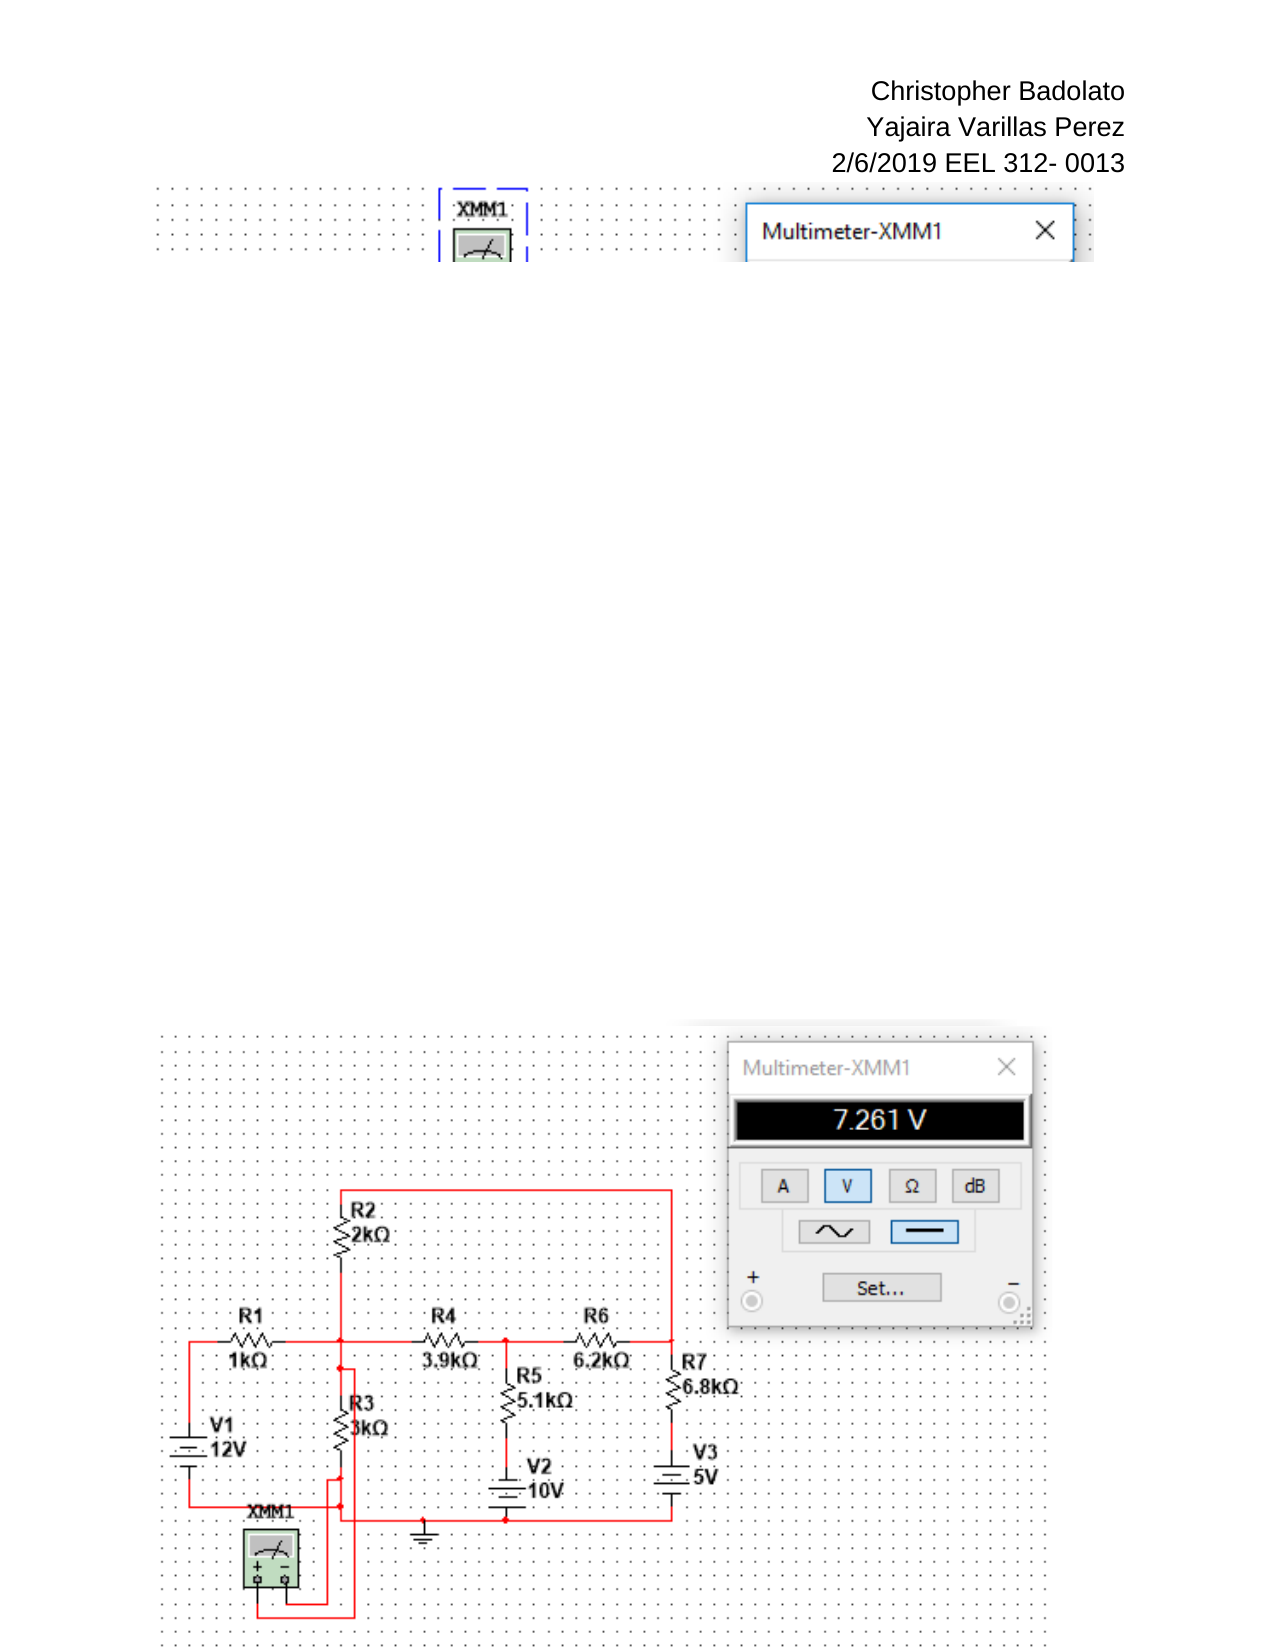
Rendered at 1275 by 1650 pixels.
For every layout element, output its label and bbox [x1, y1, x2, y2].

picture [153, 1019, 1053, 1650]
picture [150, 182, 1094, 262]
